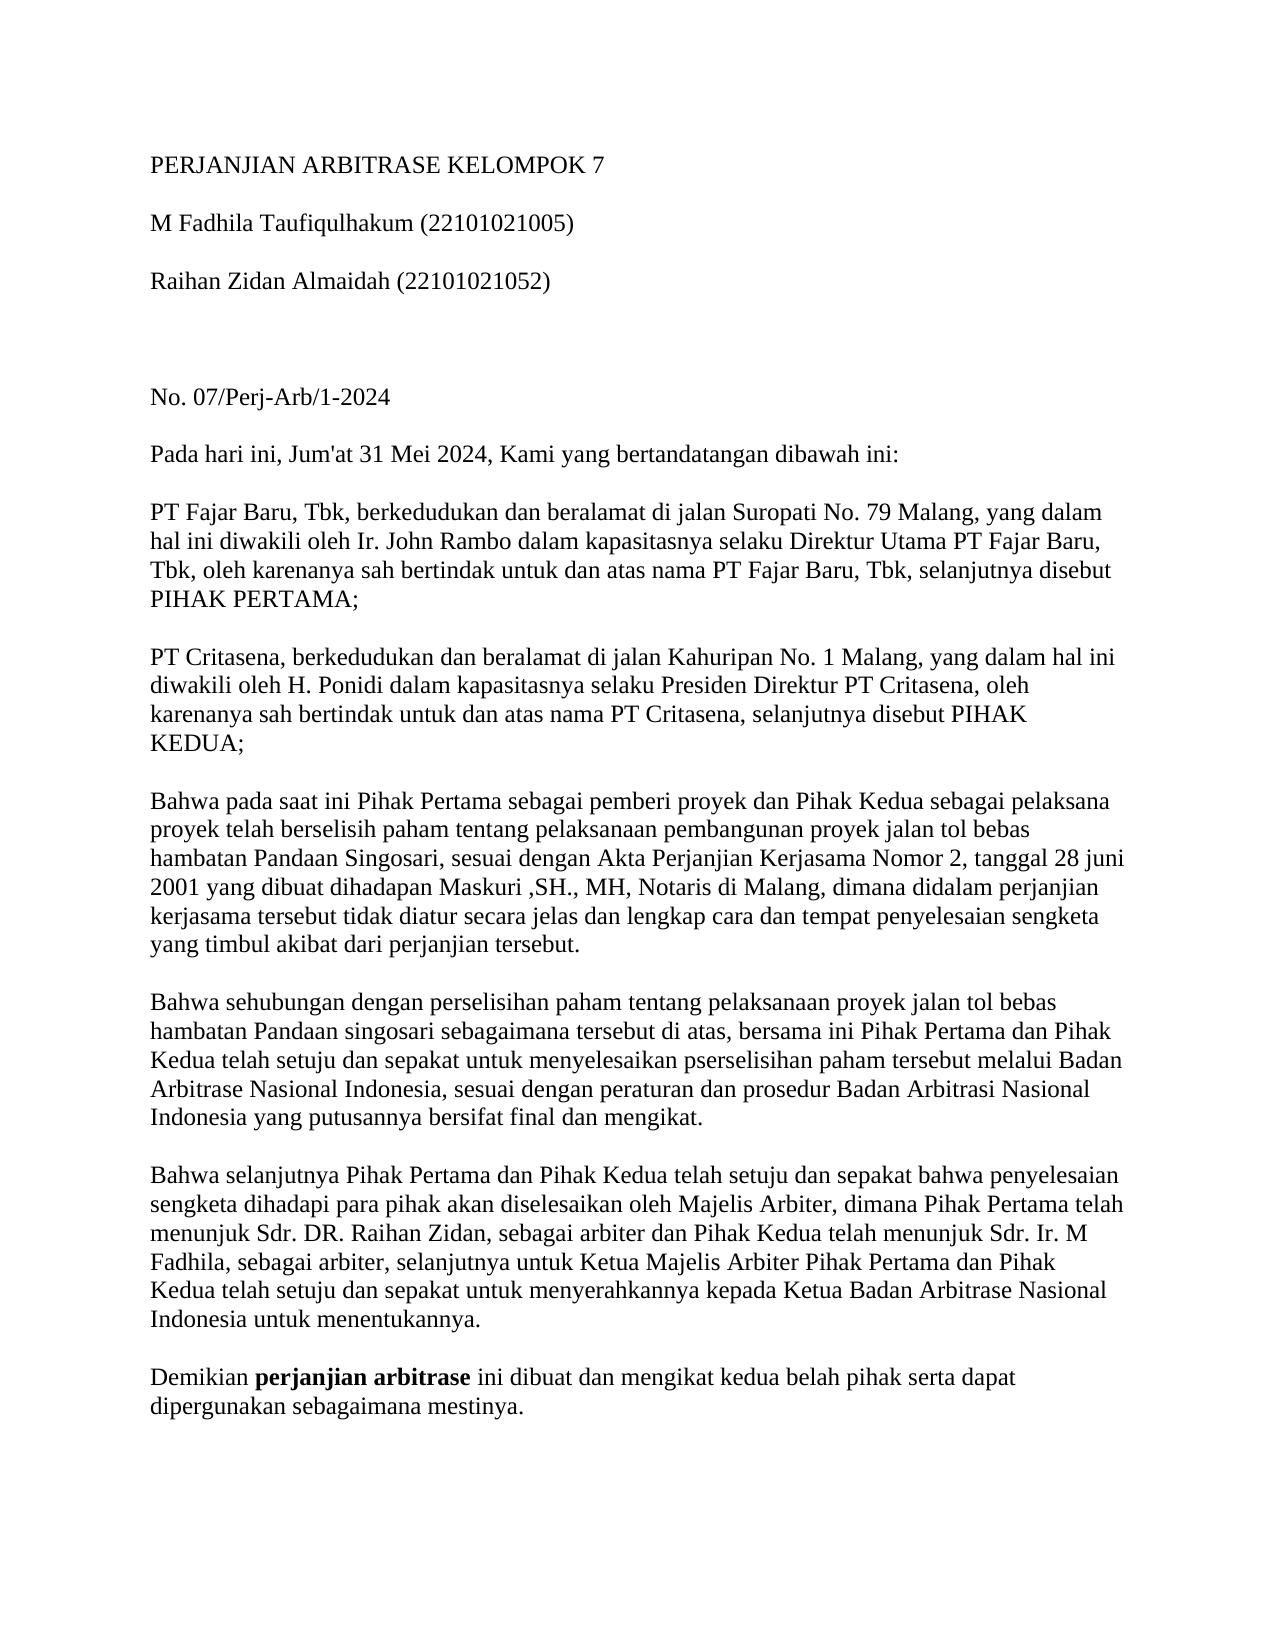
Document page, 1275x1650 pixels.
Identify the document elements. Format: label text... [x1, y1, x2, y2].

text Bahwa pada saat ini Pihak Pertama sebagai pemberi proyek dan Pihak Kedua sebagai pelaksana proyek telah berselisih paham tentang pelaksanaan pembangunan proyek jalan tol bebas hambatan Pandaan Singosari, sesuai dengan Akta Perjanjian Kerjasama Nomor 2, tanggal 28 juni 2001 yang dibuat dihadapan Maskuri ,SH., MH, Notaris di Malang, dimana didalam perjanjian kerjasama tersebut tidak diatur secara jelas dan lengkap cara dan tempat penyelesaian sengketa yang timbul akibat dari perjanjian tersebut. [150, 786, 1125, 958]
text PERJANJIAN ARBITRASE KELOMPOK 7 [150, 150, 1125, 179]
text No. 07/Perj-Arb/1-2024 [150, 382, 1125, 410]
text Pada hari ini, Jum'at 31 Mei 2024, Kami yang bertandatangan dibawah ini: [150, 439, 1125, 468]
text M Fadhila Taufiqulhakum (22101021005) [150, 208, 1125, 237]
text Demikian perjanjian arbitrase ini dibuat dan mengikat kedua belah pihak serta dapat dipergunakan sebagaimana mestinya. [150, 1362, 1125, 1419]
text PT Critasena, berkedudukan dan beralamat di jalan Kahuripan No. 1 Malang, yang dalam hal ini diwakili oleh H. Ponidi dalam kapasitasnya selaku Presiden Direktur PT Critasena, oleh karenanya sah bertindak untuk dan atas nama PT Critasena, selanjutnya disebut PIHAK KEDUA; [150, 642, 1125, 757]
text Bahwa sehubungan dengan perselisihan paham tentang pelaksanaan proyek jalan tol bebas hambatan Pandaan singosari sebagaimana tersebut di atas, bersama ini Pihak Pertama dan Pihak Kedua telah setuju dan sepakat untuk menyelesaikan pserselisihan paham tersebut melalui Badan Arbitrase Nasional Indonesia, sesuai dengan peraturan dan prosedur Badan Arbitrasi Nasional Indonesia yang putusannya bersifat final dan mengikat. [150, 987, 1125, 1131]
text PT Fajar Baru, Tbk, berkedudukan dan beralamat di jalan Suropati No. 79 Malang, yang dalam hal ini diwakili oleh Ir. John Rambo dalam kapasitasnya selaku Direktur Utama PT Fajar Baru, Tbk, oleh karenanya sah bertindak untuk dan atas nama PT Fajar Baru, Tbk, selanjutnya disebut PIHAK PERTAMA; [150, 497, 1125, 612]
text Raihan Zidan Almaidah (22101021052) [150, 266, 1125, 294]
text Bahwa selanjutnya Pihak Pertama dan Pihak Kedua telah setuju dan sepakat bahwa penyelesaian sengketa dihadapi para pihak akan diselesaikan oleh Majelis Arbiter, dimana Pihak Pertama telah menunjuk Sdr. DR. Raihan Zidan, sebagai arbiter dan Pihak Kedua telah menunjuk Sdr. Ir. M Fadhila, sebagai arbiter, selanjutnya untuk Ketua Majelis Arbiter Pihak Pertama dan Pihak Kedua telah setuju dan sepakat untuk menyerahkannya kepada Ketua Badan Arbitrase Nasional Indonesia untuk menentukannya. [150, 1160, 1125, 1333]
